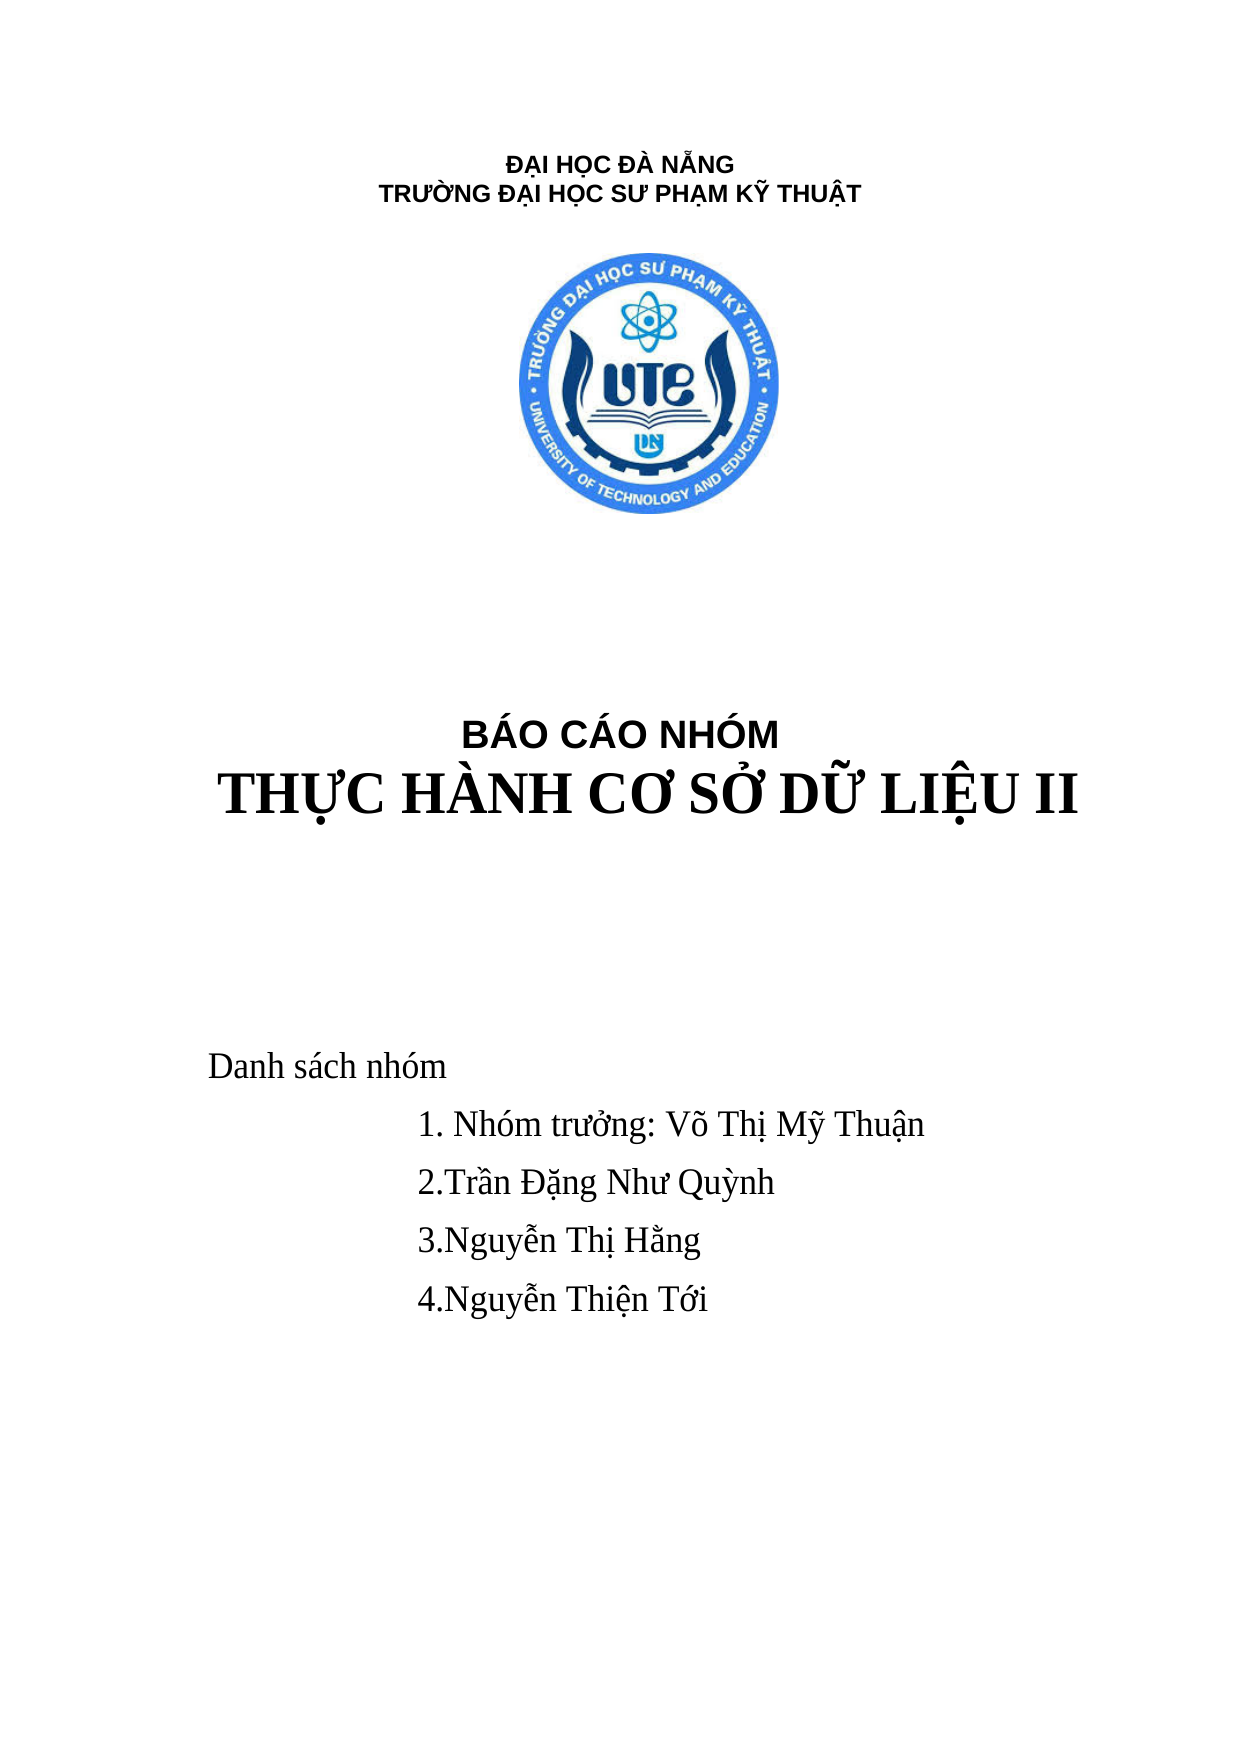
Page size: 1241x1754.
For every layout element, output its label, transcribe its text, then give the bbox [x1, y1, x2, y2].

text 2.Trần Đặng Như Quỳnh [208, 1159, 1090, 1203]
text 1. Nhóm trưởng: Võ Thị Mỹ Thuận [208, 1101, 1090, 1144]
text Danh sách nhóm [208, 1043, 1090, 1086]
picture [519, 253, 779, 514]
text 3.Nguyễn Thị Hằng [208, 1218, 1090, 1261]
text TRƯỜNG ĐẠI HỌC SƯ PHẠM KỸ THUẬT [150, 179, 1090, 207]
text 4.Nguyễn Thiện Tới [208, 1276, 1090, 1319]
text Đại học Đà Nẵng [150, 150, 1090, 179]
text THỰC HÀNH CƠ SỞ DỮ LIỆU II [208, 757, 1090, 826]
text BÁO CÁO nhóm [150, 711, 1090, 757]
